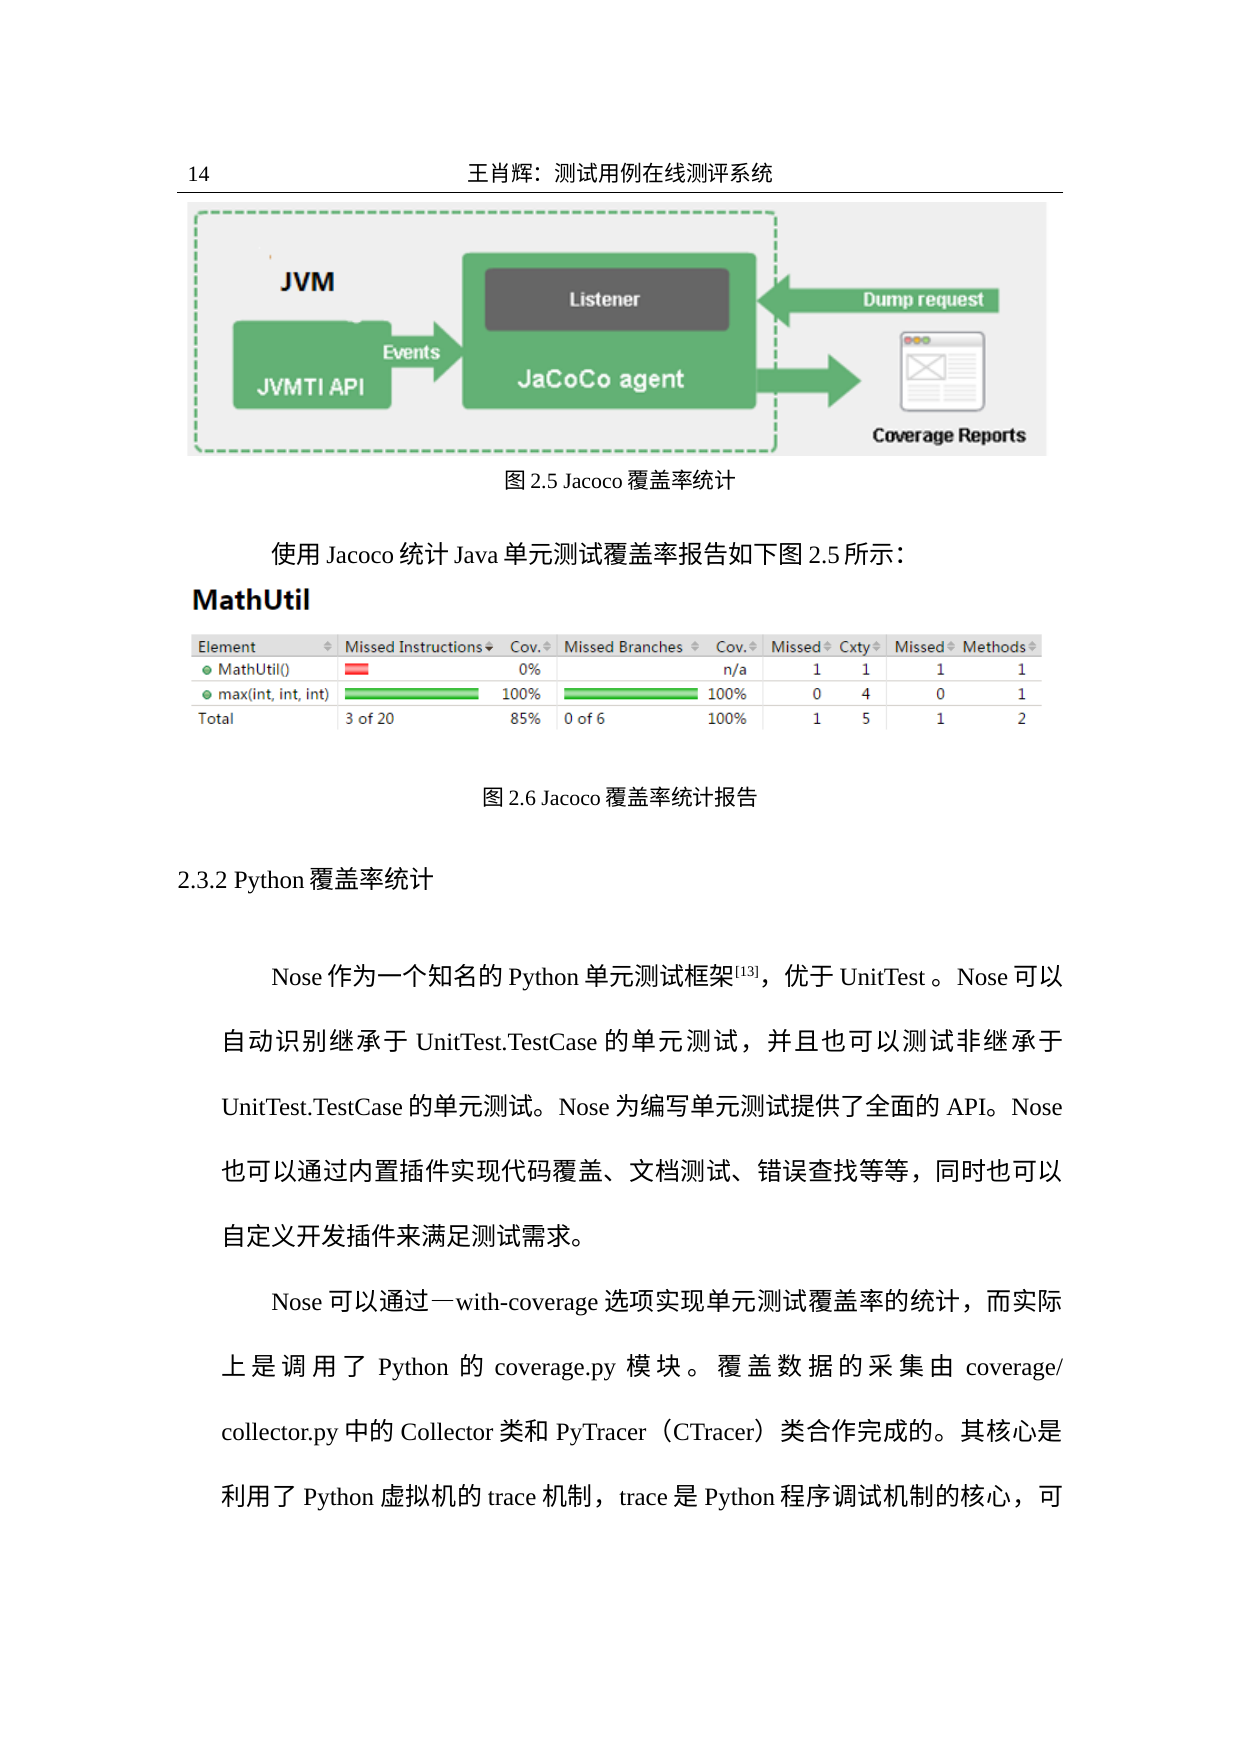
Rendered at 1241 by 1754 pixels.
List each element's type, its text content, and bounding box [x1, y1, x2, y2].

subtitle Python覆盖率统计 [177, 845, 1063, 910]
text 使用Jacoco统计Java单元测试覆盖率报告如下图2.5所示： [221, 520, 1063, 585]
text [221, 1267, 1063, 1527]
text Nose作为一个知名的Python单元测试框架[13]，优于UnitTest 。Nose可以自动识别继承于UnitTest.TestCase的单元测试，并且也可以测试非继承于UnitTest.TestCase的单元测试。Nose为编写单元测试提供了全面的API。Nose也可以通过内置插件实现代码覆盖、文档测试、错误查找等等，同时也可以自定义开发插件来满足测试需求。 [221, 942, 1063, 1267]
picture [187, 585, 1053, 752]
picture [187, 202, 1053, 456]
